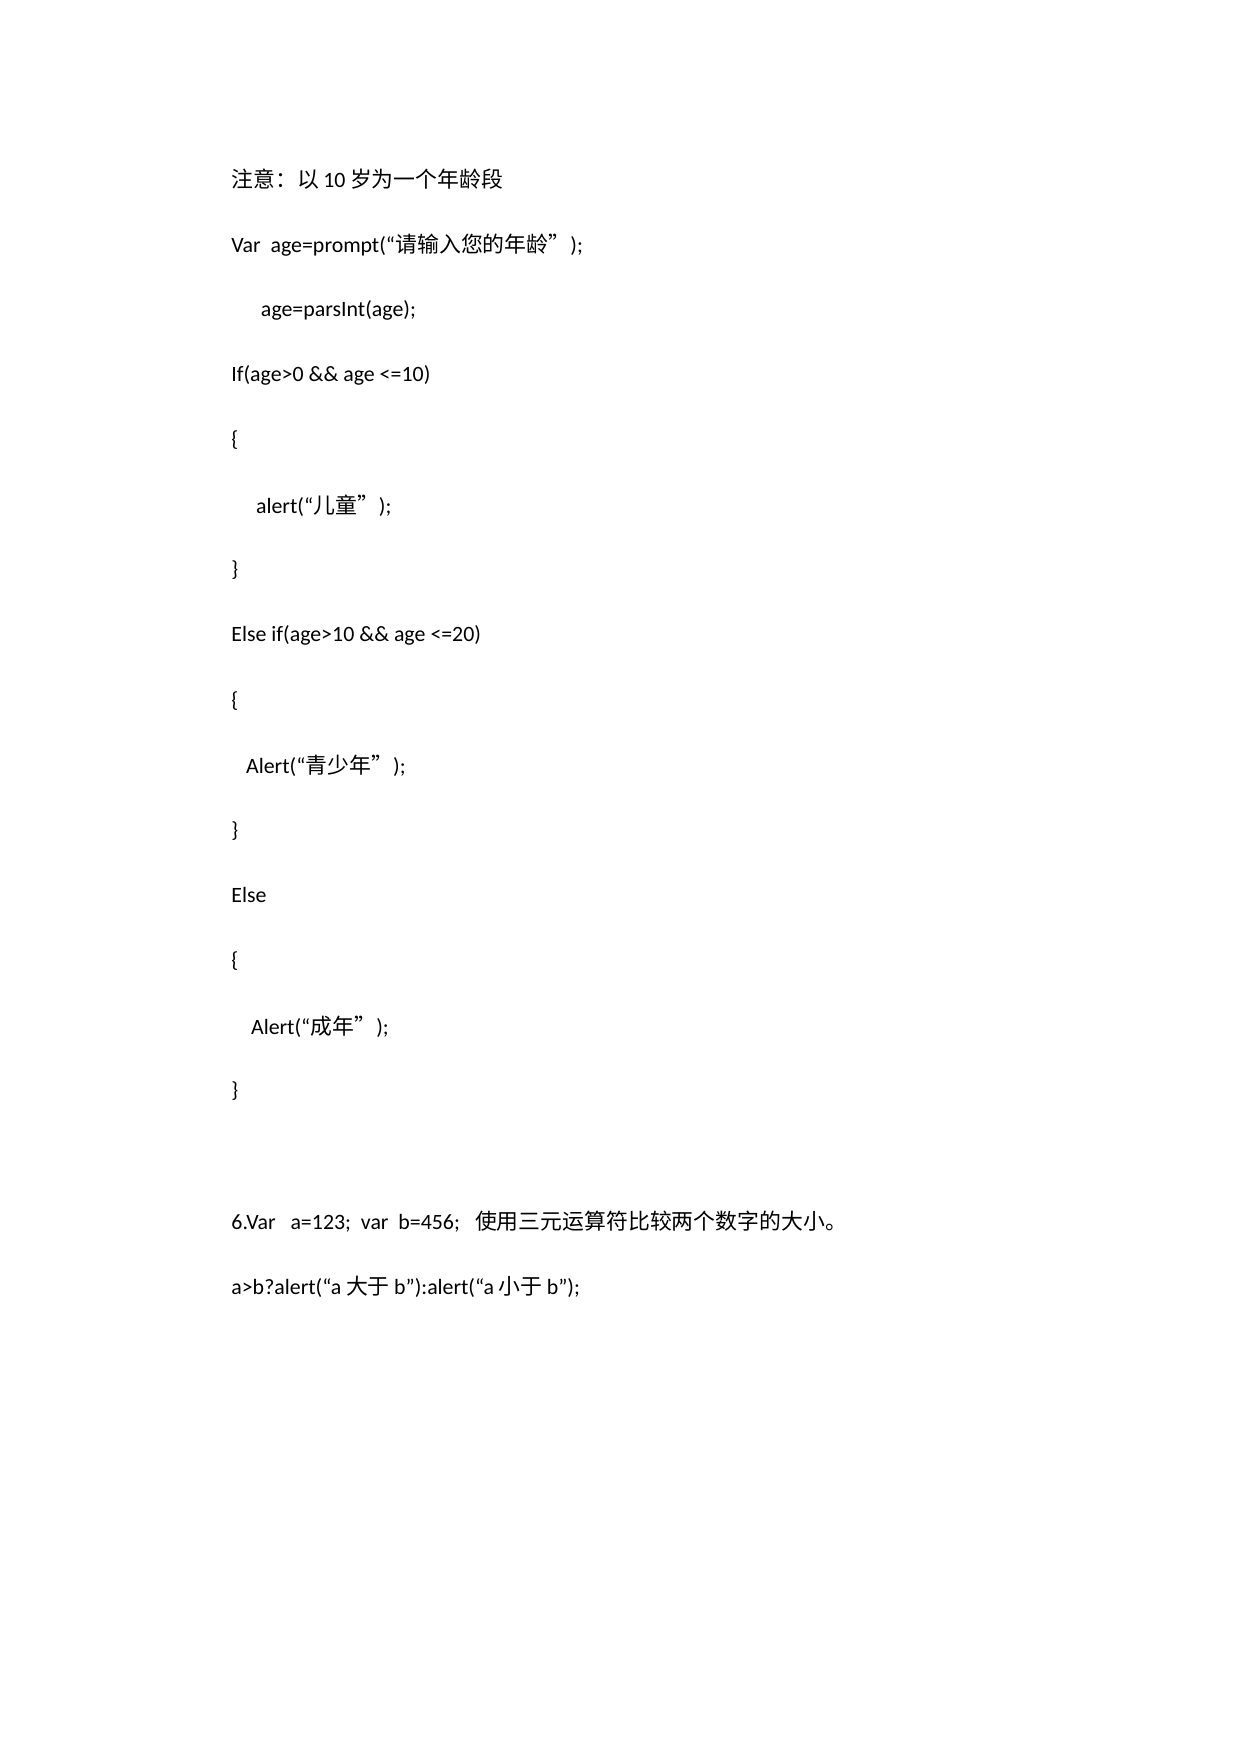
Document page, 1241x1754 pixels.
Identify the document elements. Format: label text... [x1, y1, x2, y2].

text Var age=prompt(“请输入您的年龄”); [187, 227, 1053, 259]
text } [187, 813, 1053, 846]
text 6.Var a=123; var b=456; 使用三元运算符比较两个数字的大小。 [187, 1204, 1053, 1236]
text } [187, 553, 1053, 585]
text Else [187, 878, 1053, 911]
text age=parsInt(age); [187, 292, 1053, 325]
text If(age>0 && age <=10) [187, 357, 1053, 390]
text { [187, 943, 1053, 976]
text 注意：以10岁为一个年龄段 [187, 162, 1053, 194]
text alert(“儿童”); [187, 487, 1053, 520]
text Alert(“青少年”); [187, 748, 1053, 780]
text { [187, 683, 1053, 715]
text { [187, 422, 1053, 455]
text a>b?alert(“a大于b”):alert(“a小于b”); [187, 1269, 1053, 1301]
text Else if(age>10 && age <=20) [187, 618, 1053, 650]
text Alert(“成年”); [187, 1008, 1053, 1041]
text } [187, 1073, 1053, 1106]
